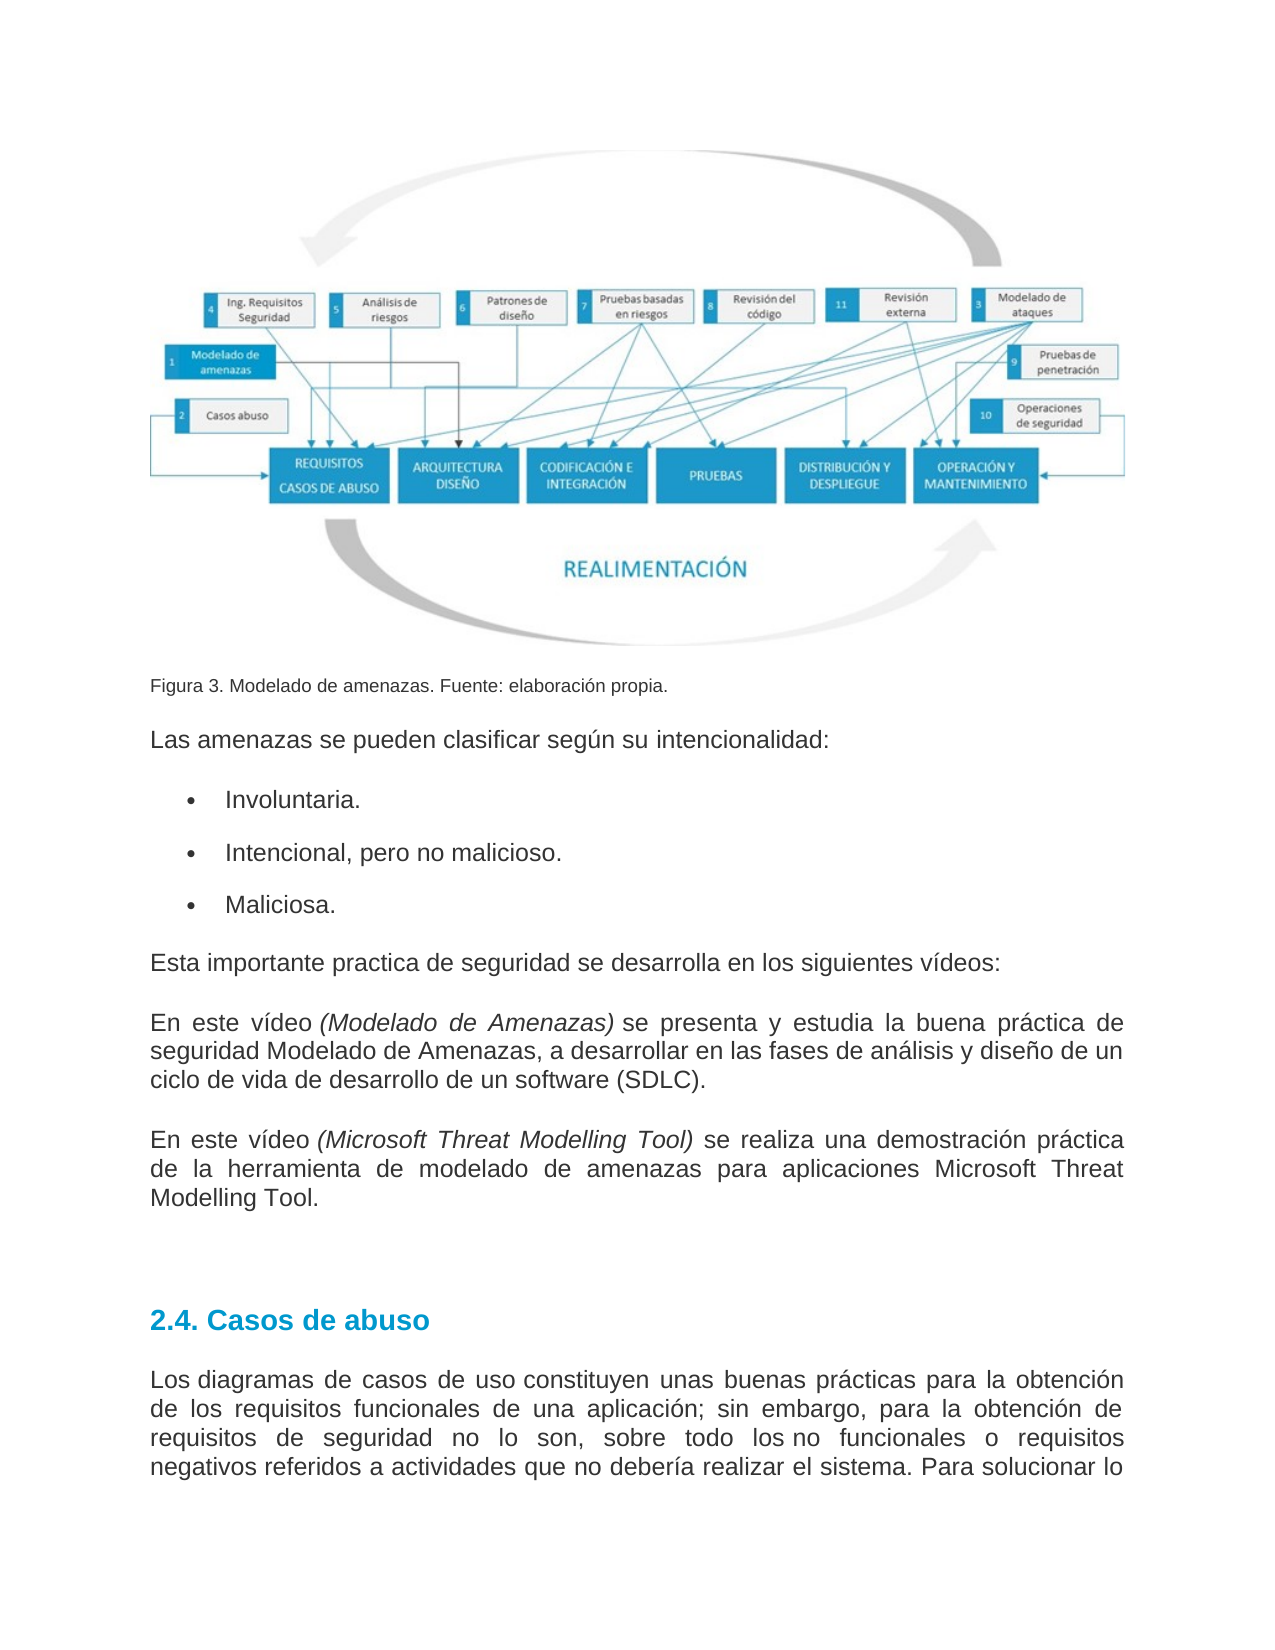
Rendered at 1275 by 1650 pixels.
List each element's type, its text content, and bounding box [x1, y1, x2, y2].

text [150, 1365, 1125, 1480]
list Involuntaria. [187, 785, 1125, 814]
text Esta importante practica de seguridad se desarrolla en los siguientes vídeos: [150, 948, 1125, 976]
picture [150, 150, 1125, 646]
list Maliciosa. [187, 890, 1125, 918]
list Intencional, pero no malicioso. [187, 837, 1125, 866]
text En este vídeo (Microsoft Threat Modelling Tool) se realiza una demostración práctica de la herramienta de modelado de amenazas para aplicaciones Microsoft Threat Modelling Tool. [150, 1125, 1125, 1211]
text Las amenazas se pueden clasificar según su intencionalidad: [150, 725, 1125, 754]
subtitle 2.4. Casos de abuso [150, 1303, 1125, 1336]
text En este vídeo (Modelado de Amenazas) se presenta y estudia la buena práctica de seguridad Modelado de Amenazas, a desarrollar en las fases de análisis y diseño de un ciclo de vida de desarrollo de un software (SDLC). [150, 1008, 1125, 1094]
text Figura 3. Modelado de amenazas. Fuente: elaboración propia. [150, 674, 1125, 696]
